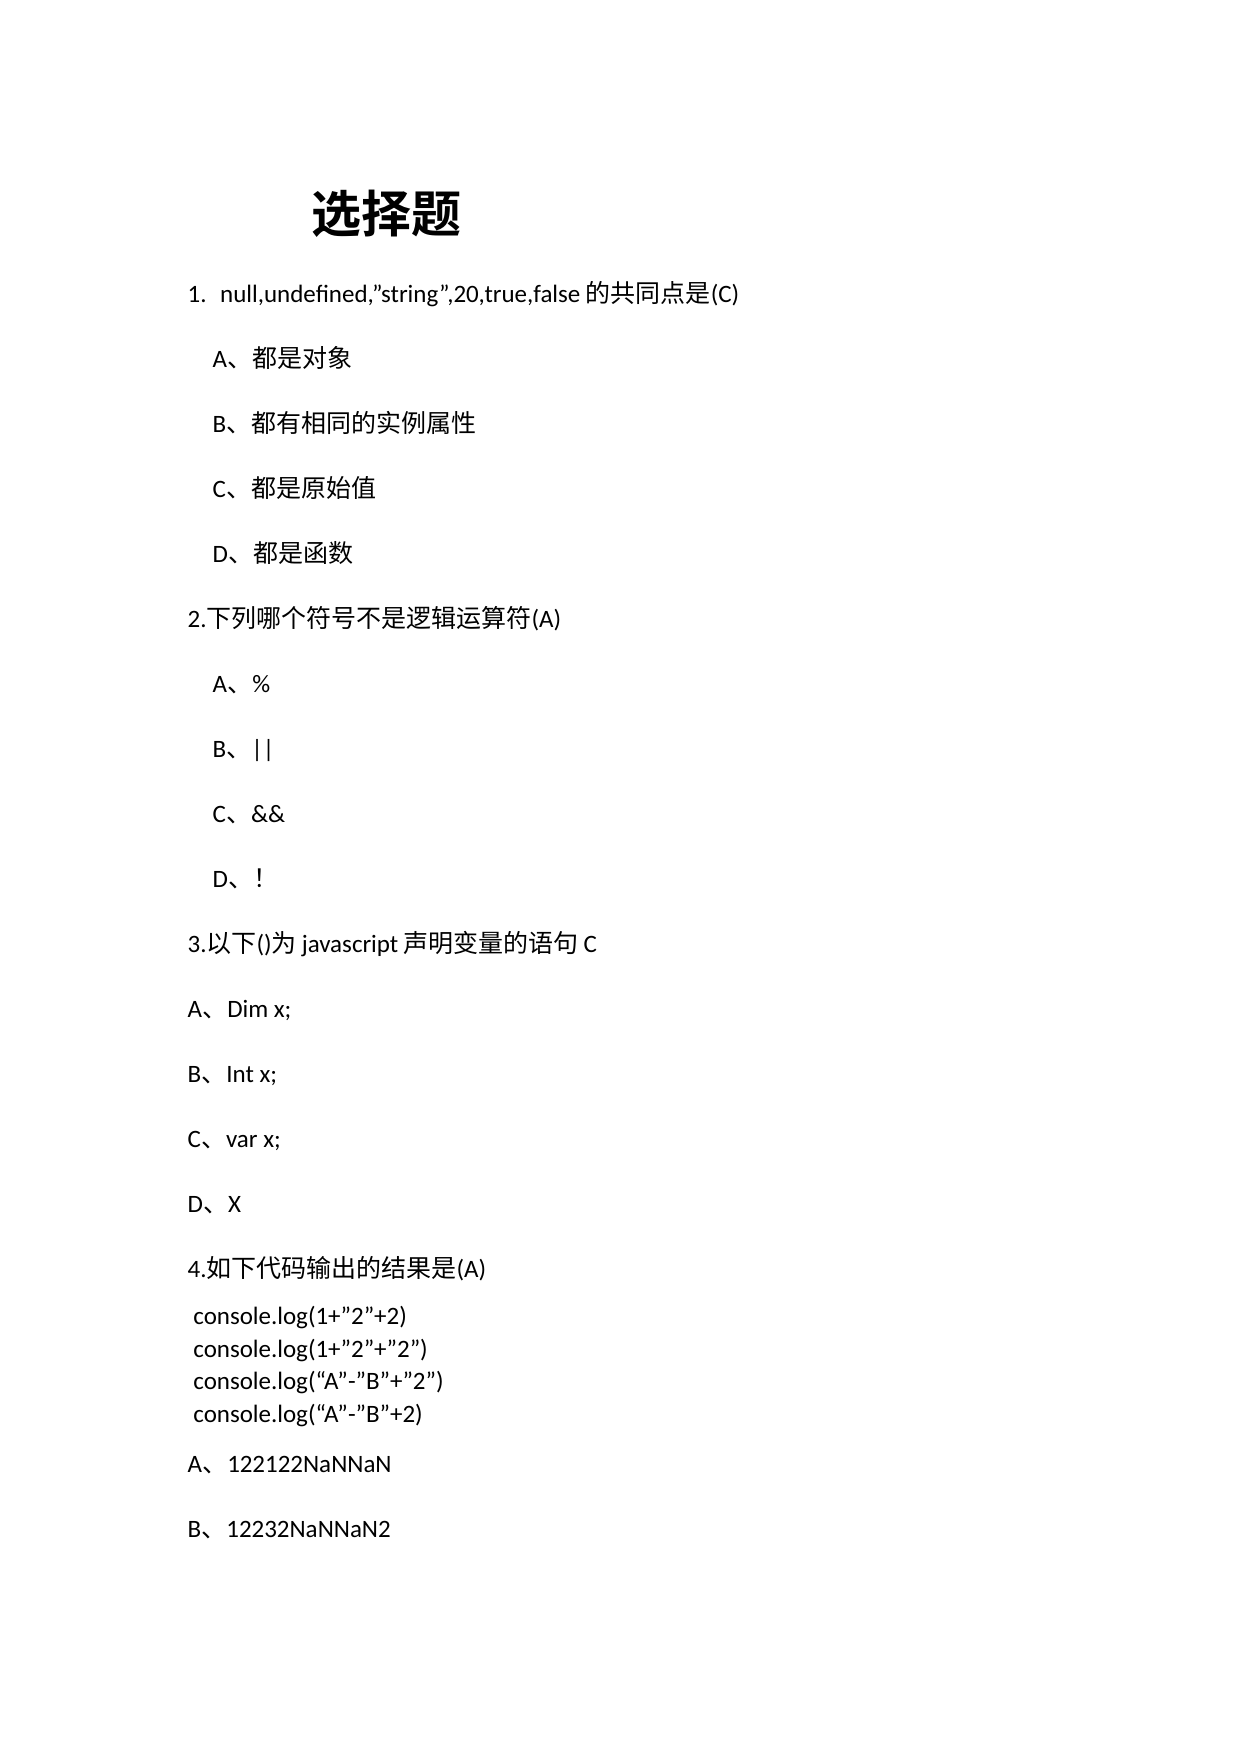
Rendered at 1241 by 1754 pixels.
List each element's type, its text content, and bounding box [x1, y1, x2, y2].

list 3.以下()为javascript声明变量的语句C [187, 909, 1053, 974]
list B、12232NaNNaN2 [187, 1494, 1053, 1559]
list D、！ [212, 844, 1053, 909]
list console.log(1+”2”+2) [187, 1299, 1053, 1332]
list X [187, 1169, 1053, 1234]
list console.log(1+”2”+”2”) [187, 1332, 1053, 1364]
list A、% [212, 649, 1053, 714]
list console.log(“A”-”B”+2) [187, 1397, 1053, 1429]
list D、都是函数 [212, 519, 1053, 584]
list 4.如下代码输出的结果是(A) [187, 1234, 1053, 1299]
list 2.下列哪个符号不是逻辑运算符(A) [187, 584, 1053, 649]
list Dim x; [187, 974, 1053, 1039]
text 选择题 [187, 162, 1053, 259]
list Int x; [187, 1039, 1053, 1104]
list var x; [187, 1104, 1053, 1169]
list A、都是对象 [212, 324, 1053, 389]
list console.log(“A”-”B”+”2”) [187, 1364, 1053, 1397]
list A、122122NaNNaN [187, 1429, 1053, 1494]
list B、|| [212, 714, 1053, 779]
list C、&& [212, 779, 1053, 844]
list C、都是原始值 [212, 454, 1053, 519]
list B、都有相同的实例属性 [187, 389, 1053, 454]
list null,undefined,”string”,20,true,false的共同点是(C) [187, 259, 1053, 324]
